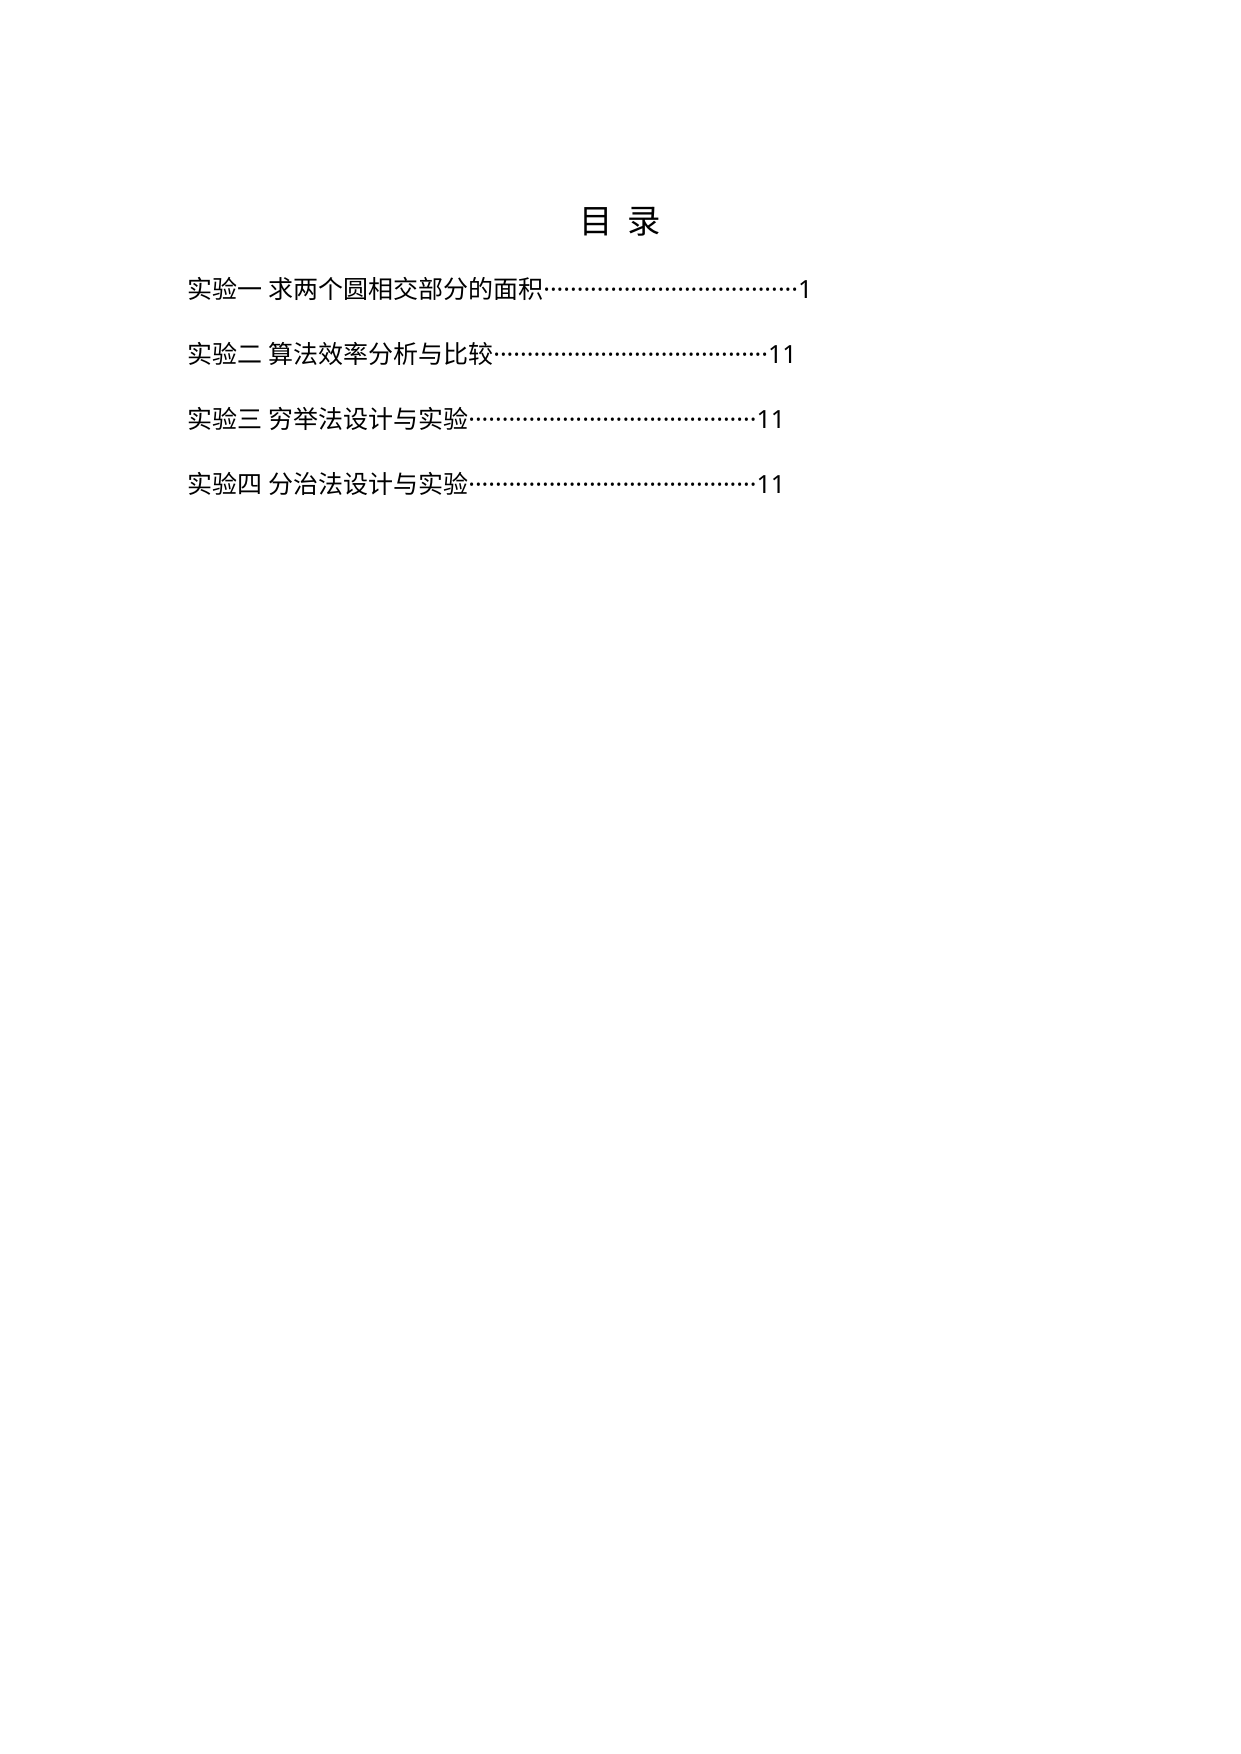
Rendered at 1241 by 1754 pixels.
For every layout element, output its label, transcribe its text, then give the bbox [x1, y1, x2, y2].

text 目 录 [187, 187, 1053, 252]
text 实验一 求两个圆相交部分的面积······································1 [187, 255, 1053, 320]
text 实验四 分治法设计与实验···········································11 [187, 450, 1053, 515]
text 实验三 穷举法设计与实验···········································11 [187, 385, 1053, 450]
text 实验二 算法效率分析与比较·········································11 [187, 320, 1053, 385]
